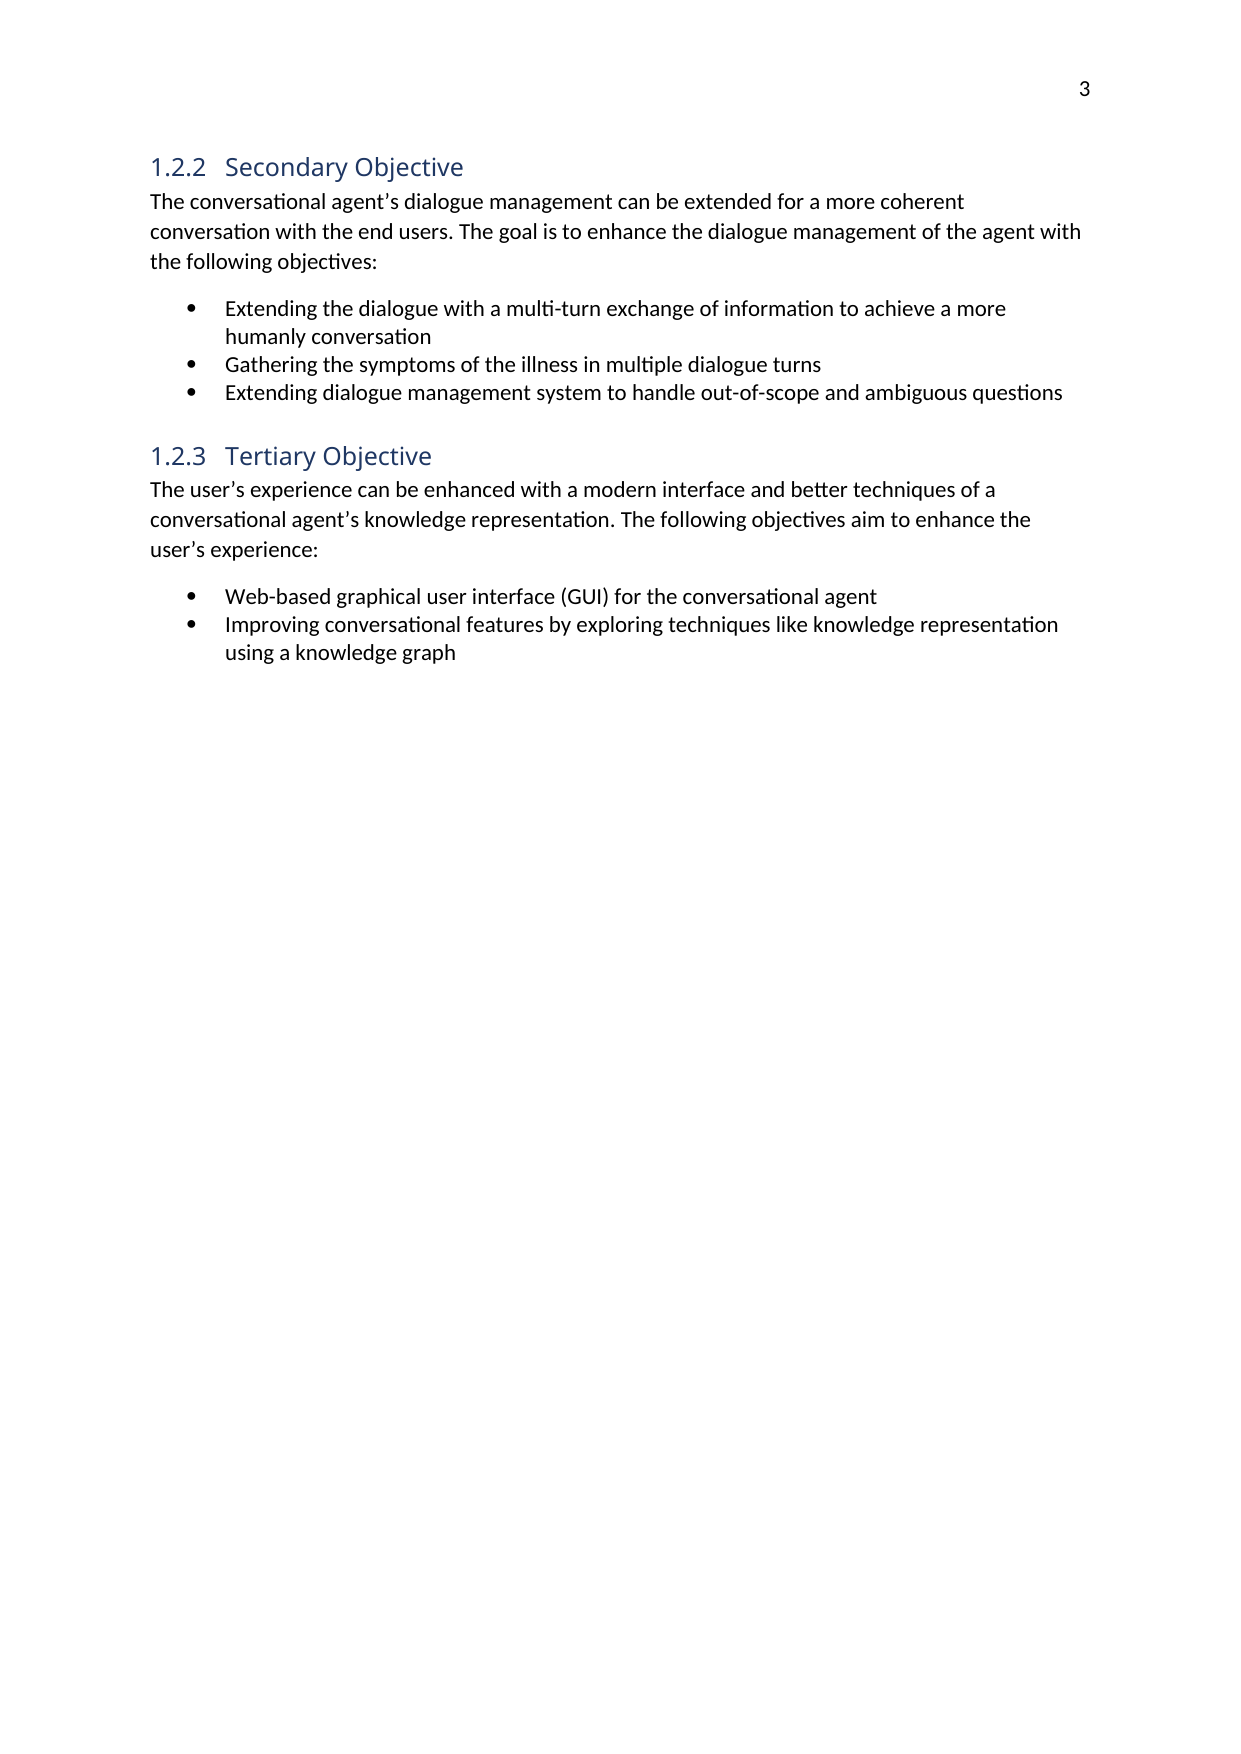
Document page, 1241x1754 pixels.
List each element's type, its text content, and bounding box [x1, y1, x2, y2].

subtitle Secondary Objective [150, 150, 1090, 184]
list Extending dialogue management system to handle out-of-scope and ambiguous questions [187, 378, 1090, 406]
list Web-based graphical user interface (GUI) for the conversational agent [187, 582, 1090, 610]
text The user’s experience can be enhanced with a modern interface and better techniques of a conversational agent’s knowledge representation. The following objectives aim to enhance the user’s experience: [150, 475, 1090, 563]
list Extending the dialogue with a multi-turn exchange of information to achieve a more humanly conversation [187, 294, 1090, 350]
list Improving conversational features by exploring techniques like knowledge representation using a knowledge graph [187, 610, 1090, 666]
subtitle Tertiary Objective [150, 438, 1090, 472]
list Gathering the symptoms of the illness in multiple dialogue turns [187, 350, 1090, 378]
